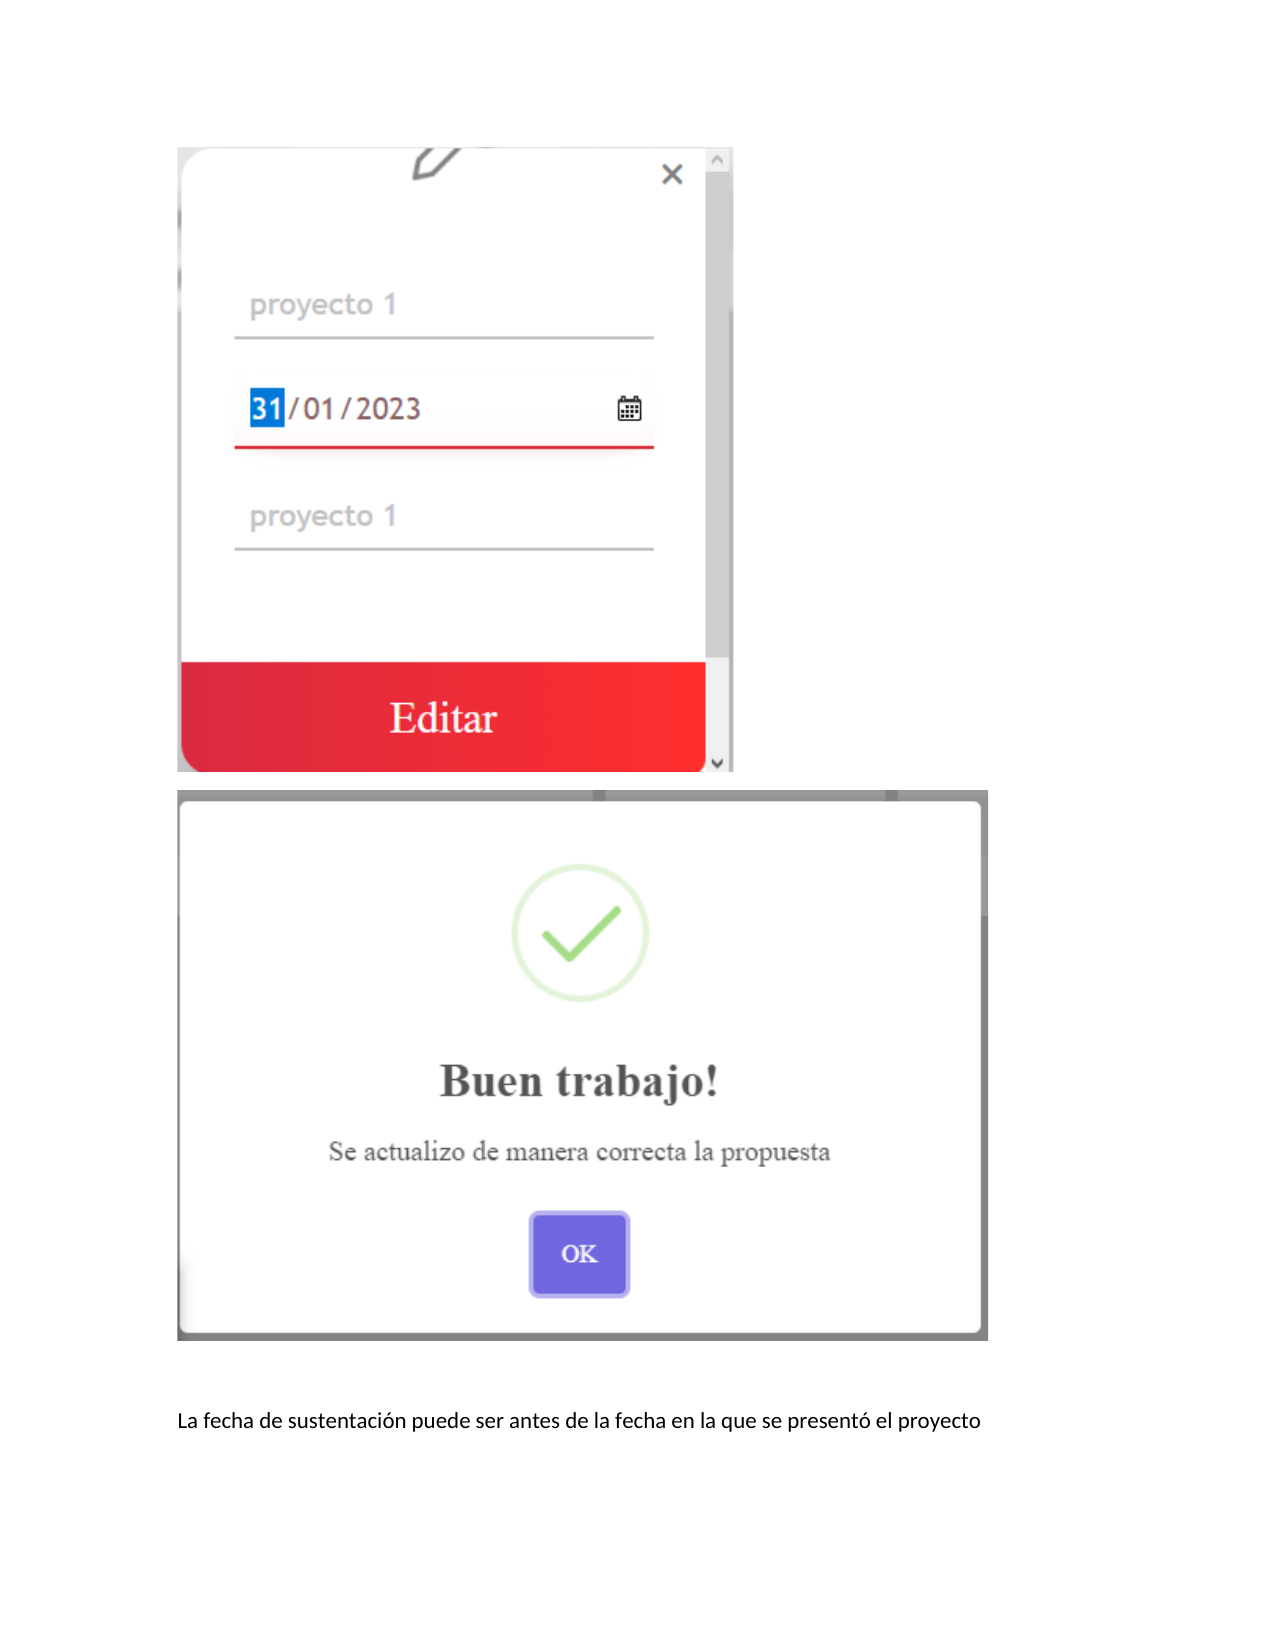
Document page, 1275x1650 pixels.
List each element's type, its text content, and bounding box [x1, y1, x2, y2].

text La fecha de sustentación puede ser antes de la fecha en la que se presentó el proyecto [177, 1406, 1098, 1434]
picture [177, 790, 989, 1341]
picture [177, 147, 734, 772]
